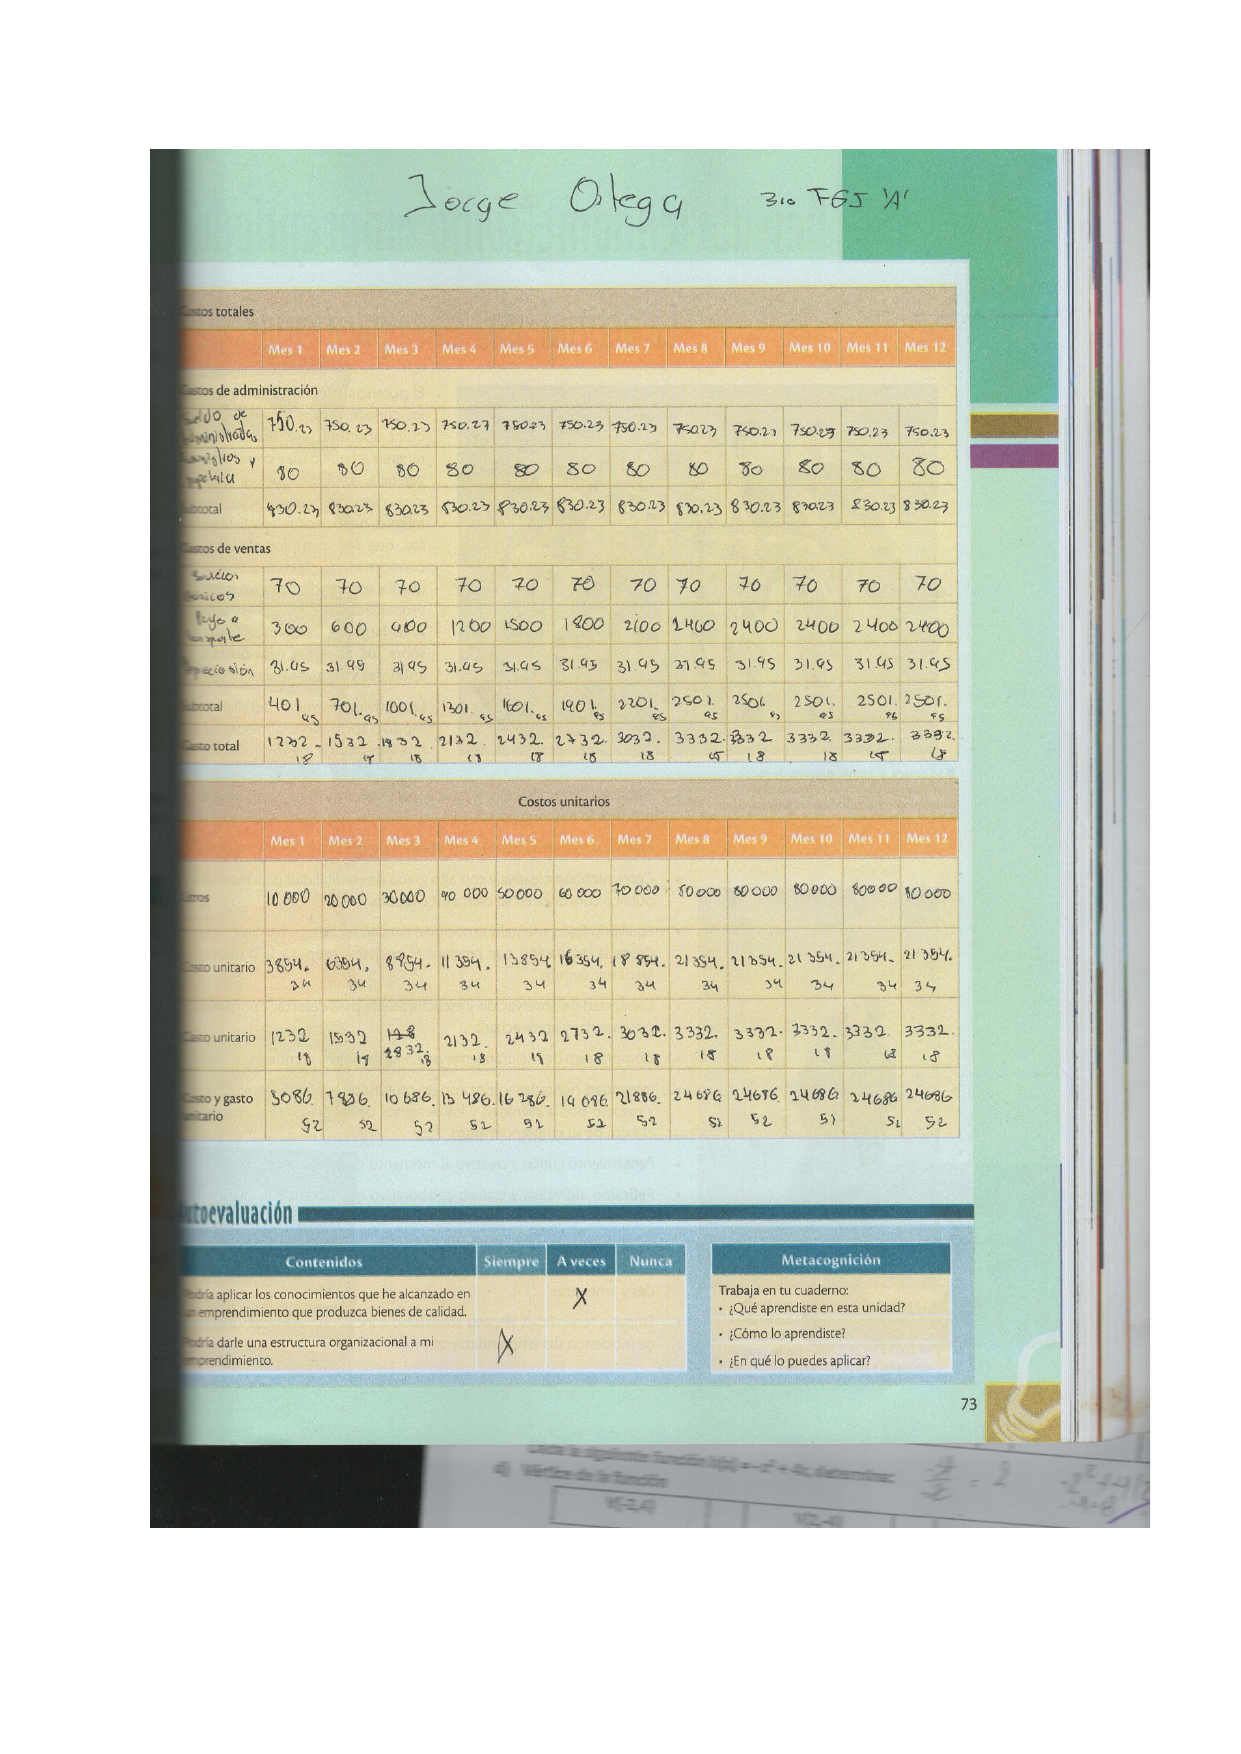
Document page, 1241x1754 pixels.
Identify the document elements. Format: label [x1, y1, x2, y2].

picture [150, 149, 1150, 1528]
